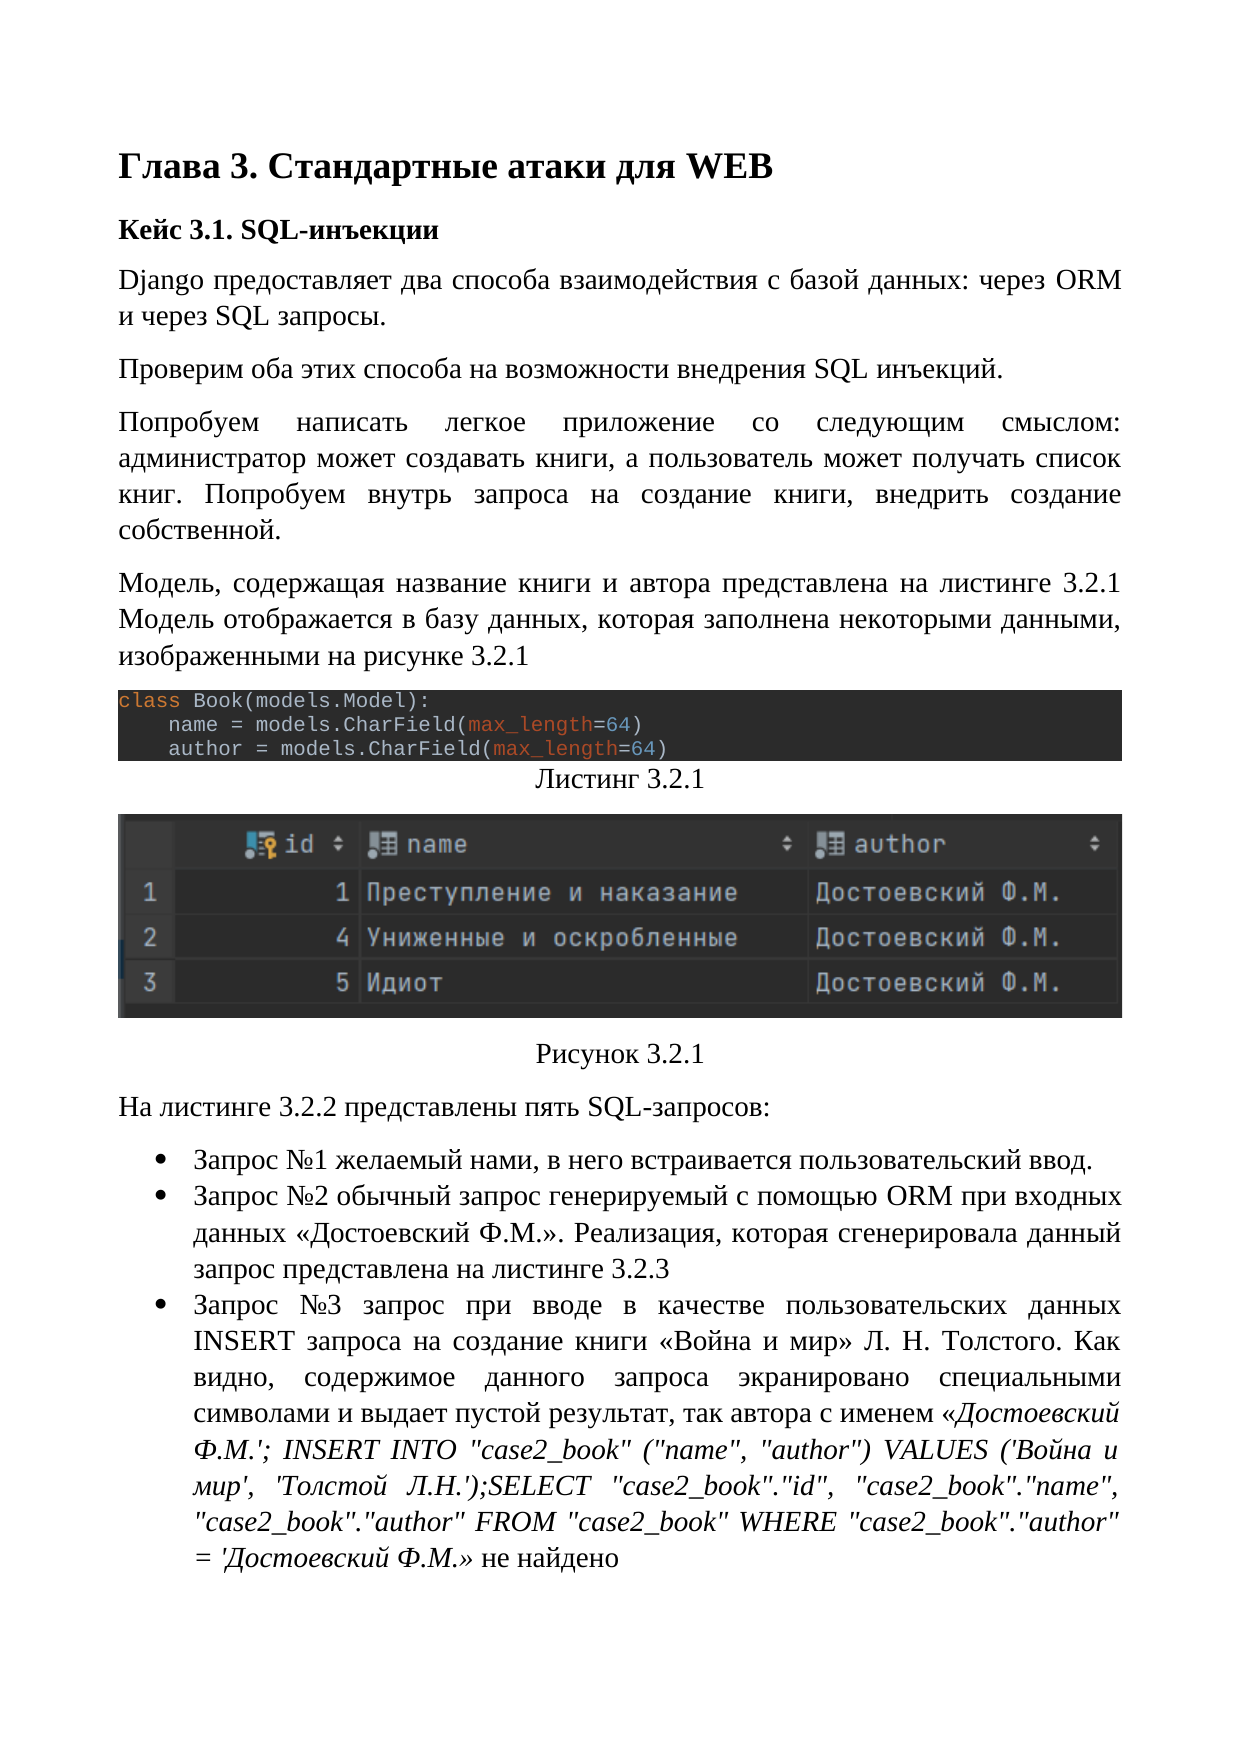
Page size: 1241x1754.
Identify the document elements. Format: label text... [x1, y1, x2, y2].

text На листинге 3.2.2 представлены пять SQL-запросов: [118, 1089, 1122, 1123]
text Листинг 3.2.1 [118, 761, 1122, 795]
list Запрос №2 обычный запрос генерируемый с помощью ORM при входных данных «Достоевский Ф.М.». Реализация, которая сгенерировала данный запрос представлена на листинге 3.2.3 [156, 1178, 1122, 1284]
subtitle Кейс 3.1. SQL-инъекции [118, 212, 1122, 246]
text Попробуем написать легкое приложение со следующим смыслом: администратор может создавать книги, а пользователь может получать список книг. Попробуем внутрь запроса на создание книги, внедрить создание собственной. [118, 404, 1122, 546]
subtitle Глава 3. Стандартные атаки для WEB [118, 143, 1122, 186]
text Проверим оба этих способа на возможности внедрения SQL инъекций. [118, 351, 1122, 385]
text Django предоставляет два способа взаимодействия с базой данных: через ORM и через SQL запросы. [118, 262, 1122, 332]
list Запрос №1 желаемый нами, в него встраивается пользовательский ввод. [156, 1142, 1122, 1176]
text Рисунок 3.2.1 [118, 1037, 1122, 1070]
text Модель, содержащая название книги и автора представлена на листинге 3.2.1 Модель отображается в базу данных, которая заполнена некоторыми данными, изображенными на рисунке 3.2.1 [118, 565, 1122, 671]
text class Book(models.Model): name = models.CharField(max_length=64) author = models.CharField(max_length=64) [118, 690, 1122, 761]
list Запрос №3 запрос при вводе в качестве пользовательских данных INSERT запроса на создание книги «Война и мир» Л. Н. Толстого. Как видно, содержимое данного запроса экранировано специальными символами и выдает пустой результат, так автора с именем «Достоевский Ф.М.'; INSERT INTO "case2_book" ("name", "author") VALUES ('Война и мир', 'Толстой Л.Н.');SELECT "case2_book"."id", "case2_book"."name", "case2_book"."author" FROM "case2_book" WHERE "case2_book"."author" = 'Достоевский Ф.М.» не найдено [156, 1287, 1122, 1574]
picture [118, 814, 1123, 1018]
